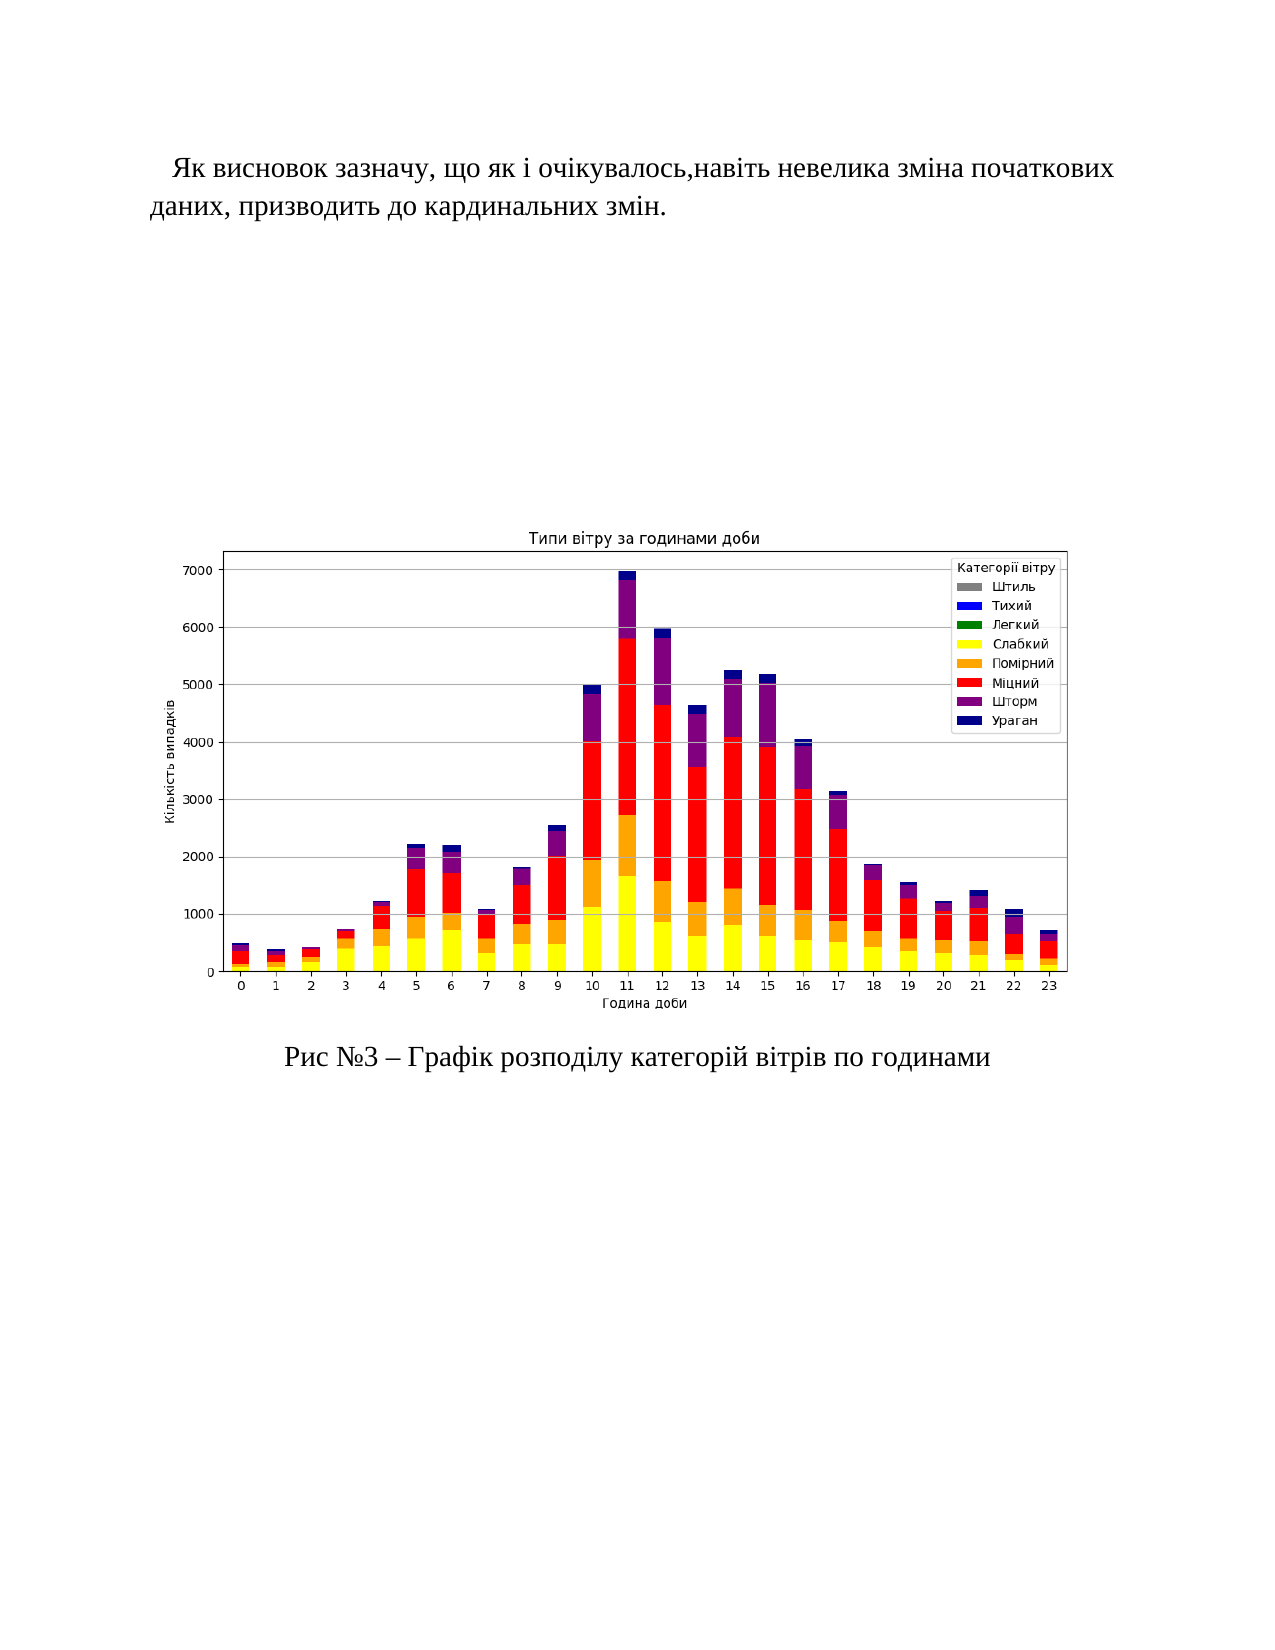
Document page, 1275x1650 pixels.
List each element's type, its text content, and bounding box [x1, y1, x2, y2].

text Рис №3 – Графік розподілу категорій вітрів по годинами [150, 1039, 1125, 1072]
picture [150, 519, 1125, 1019]
text Як висновок зазначу, що як і очікувалось,навіть невелика зміна початкових даних, призводить до кардинальних змін. [150, 150, 1125, 222]
